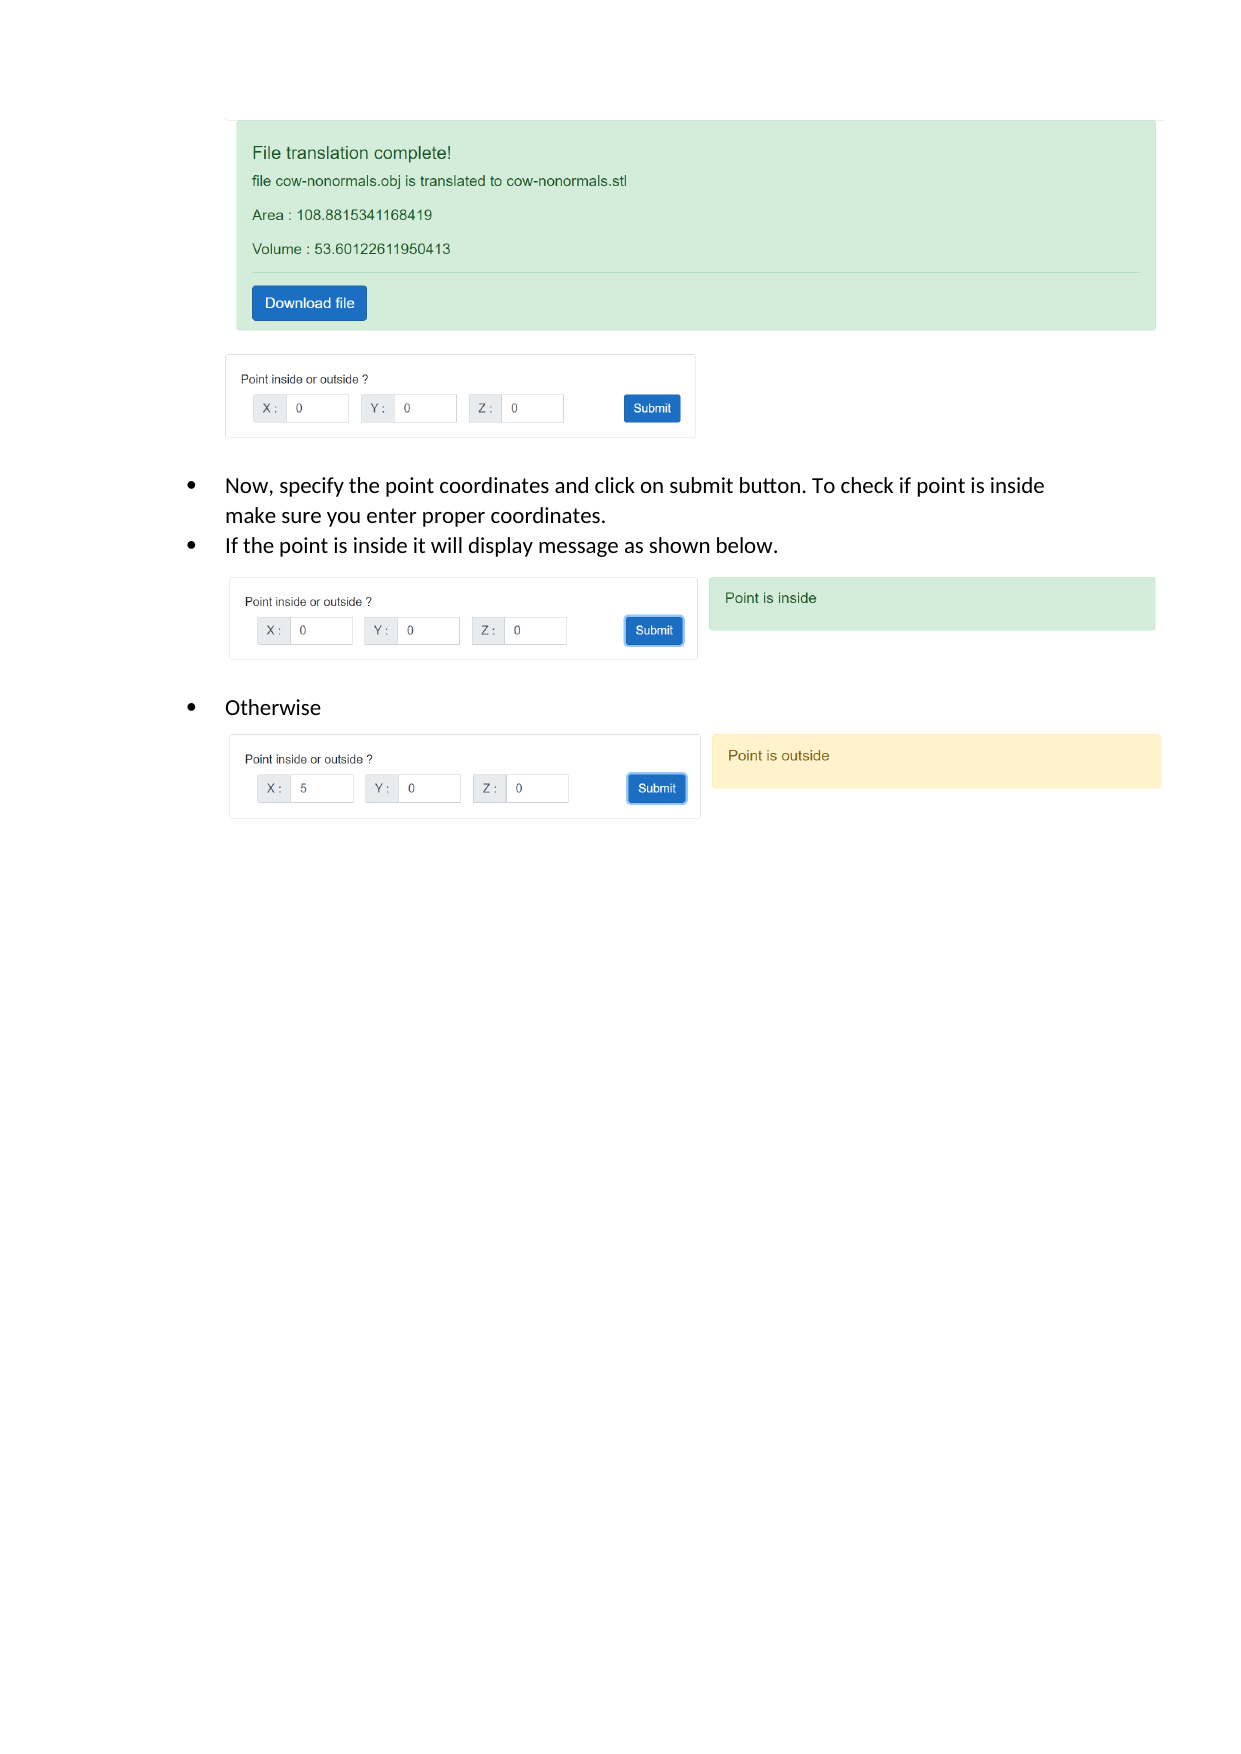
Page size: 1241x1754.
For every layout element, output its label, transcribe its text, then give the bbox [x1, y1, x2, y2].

list Now, specify the point coordinates and click on submit button. To check if point is inside make sure you enter proper coordinates. [187, 471, 1090, 529]
list Otherwise [187, 693, 1090, 721]
picture [225, 561, 1166, 691]
list If the point is inside it will display message as shown below. [187, 531, 1090, 559]
picture [225, 118, 1166, 469]
picture [225, 723, 1166, 841]
